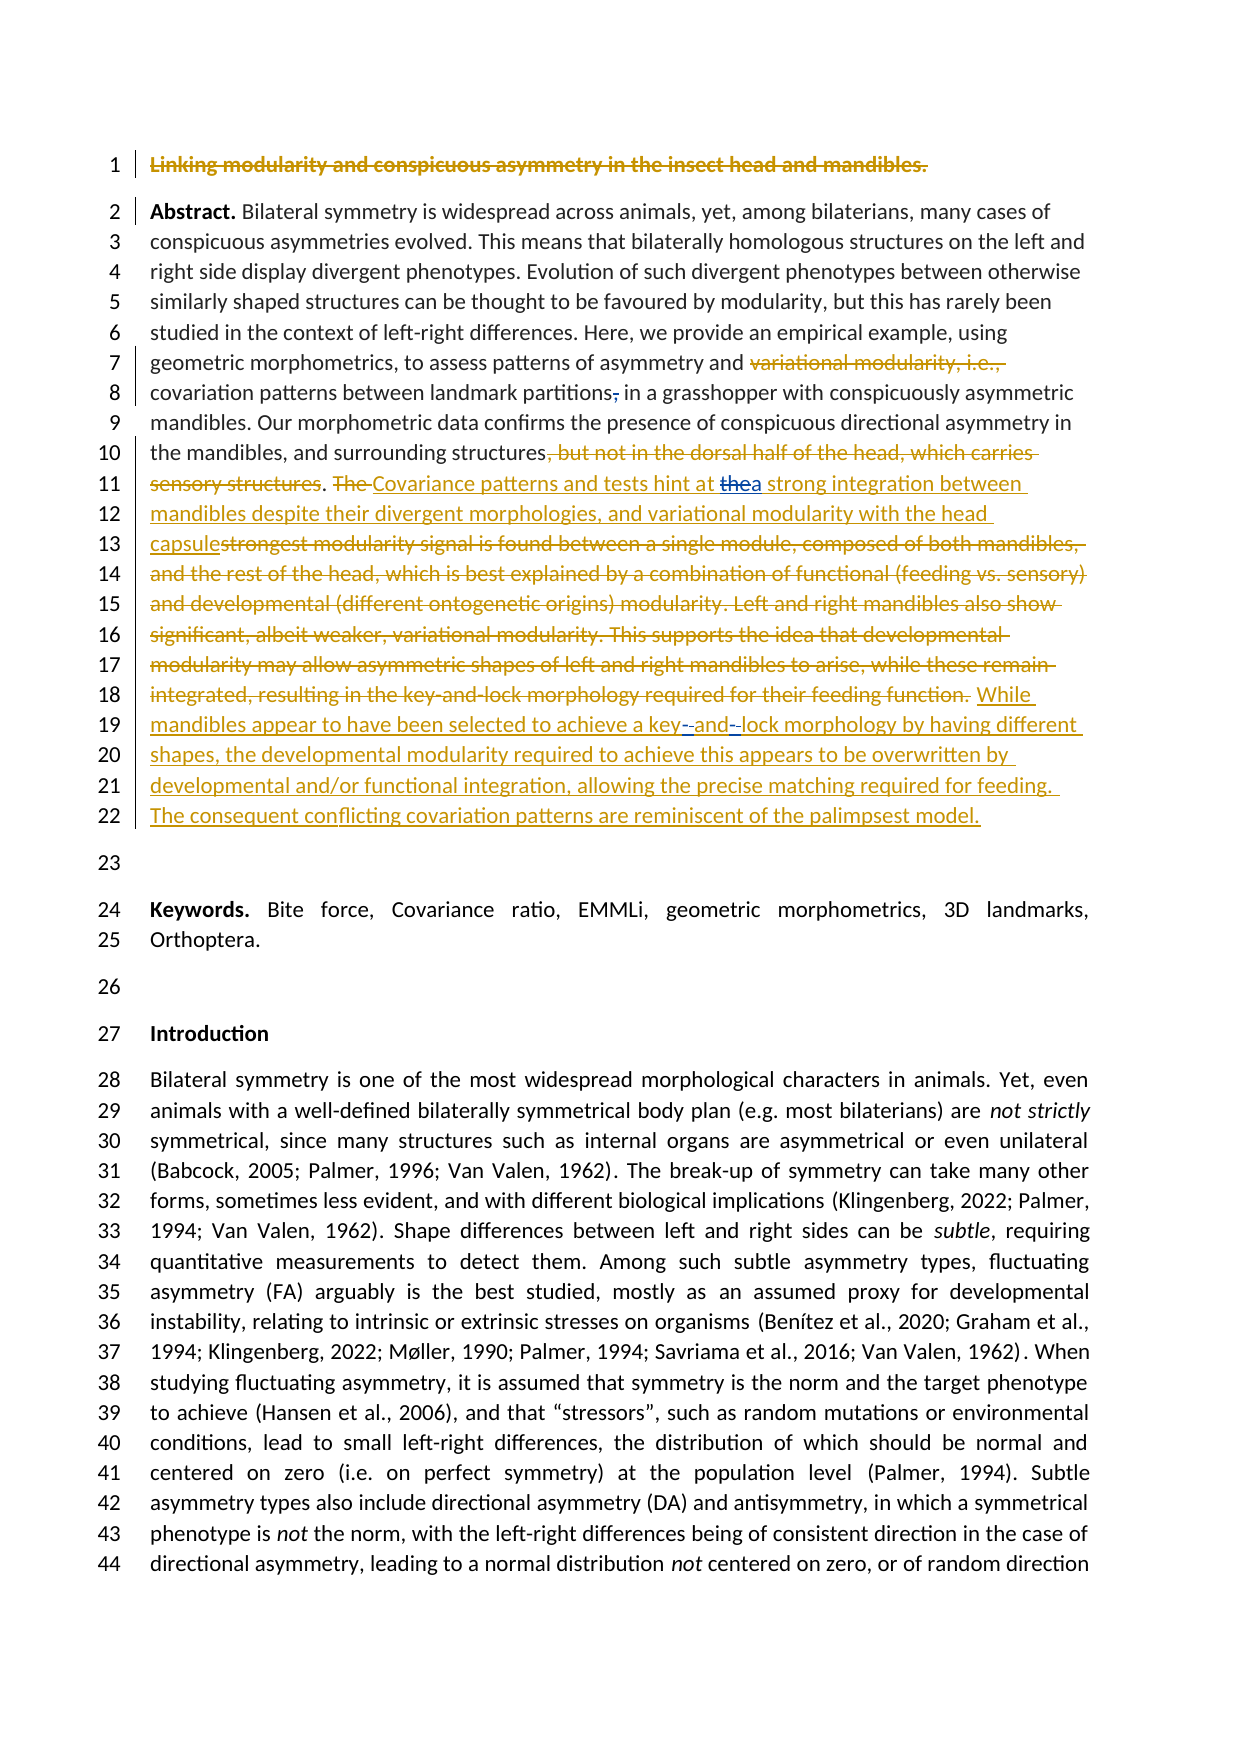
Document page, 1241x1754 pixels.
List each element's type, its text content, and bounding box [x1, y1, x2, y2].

text Introduction [150, 1019, 1090, 1047]
text Keywords. Bite force, Covariance ratio, EMMLi, geometric morphometrics, 3D landmarks, Orthoptera. [150, 895, 1090, 953]
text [150, 1066, 1090, 1577]
text Abstract. Bilateral symmetry is widespread across animals, yet, among bilaterians, many cases of conspicuous asymmetries evolved. This means that bilaterally homologous structures on the left and right side display divergent phenotypes. Evolution of such divergent phenotypes between otherwise similarly shaped structures can be thought to be favoured by modularity, but this has rarely been studied in the context of left-right differences. Here, we provide an empirical example, using geometric morphometrics, to assess patterns of asymmetry and covariation patterns between landmark partitions in a grasshopper with conspicuously asymmetric mandibles. Our morphometric data confirms the presence of conspicuous directional asymmetry in the mandibles, and surrounding structures. [150, 197, 1090, 829]
